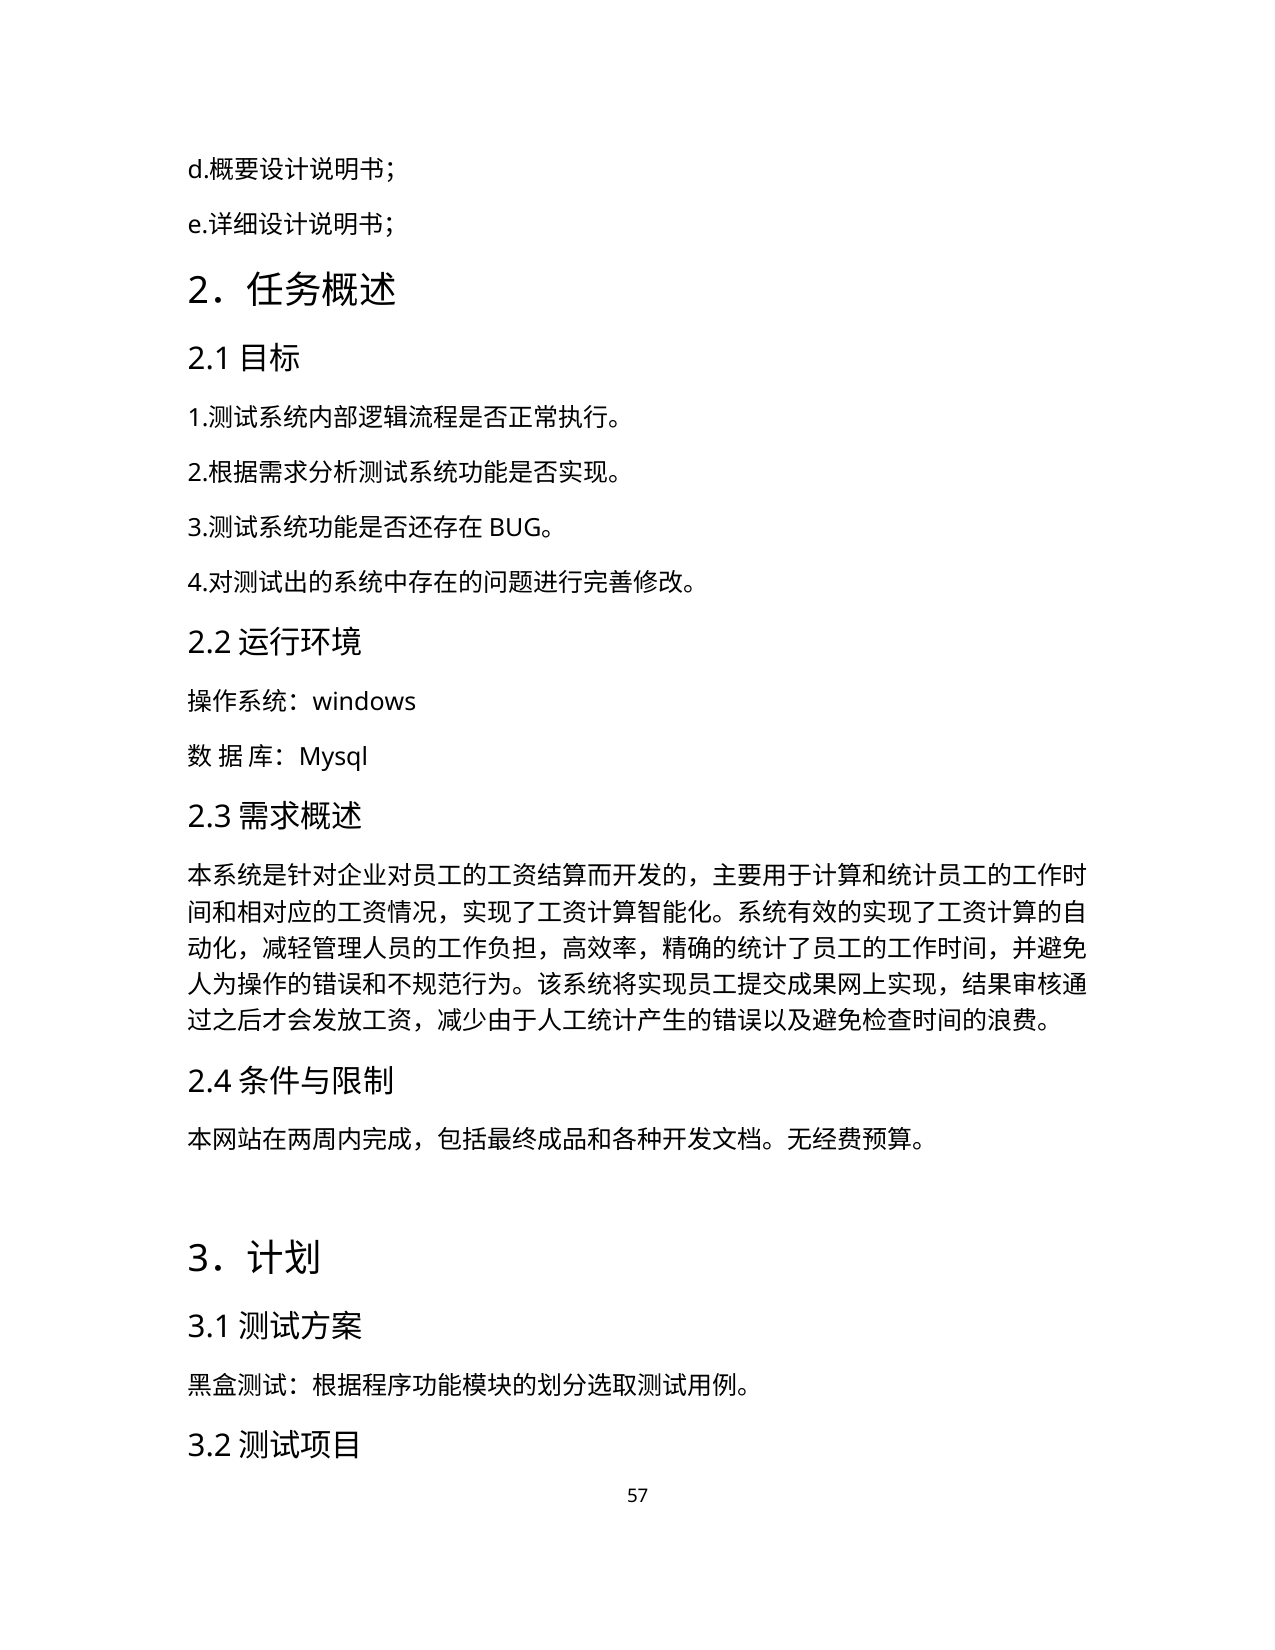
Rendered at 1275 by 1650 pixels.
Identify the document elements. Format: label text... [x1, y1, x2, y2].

text 3.测试系统功能是否还存在BUG。 [187, 507, 1087, 544]
text 2.1目标 [187, 333, 1087, 379]
text 2.4条件与限制 [187, 1056, 1087, 1101]
text 数 据 库：Mysql [187, 737, 1087, 773]
text 3.2测试项目 [187, 1420, 1087, 1466]
text 2.3需求概述 [187, 792, 1087, 837]
text 本网站在两周内完成，包括最终成品和各种开发文档。无经费预算。 [187, 1120, 1087, 1156]
text 1.测试系统内部逻辑流程是否正常执行。 [187, 397, 1087, 434]
text 3．计划 [187, 1228, 1087, 1282]
text 本系统是针对企业对员工的工资结算而开发的，主要用于计算和统计员工的工作时间和相对应的工资情况，实现了工资计算智能化。系统有效的实现了工资计算的自动化，减轻管理人员的工作负担，高效率，精确的统计了员工的工作时间，并避免人为操作的错误和不规范行为。该系统将实现员工提交成果网上实现，结果审核通过之后才会发放工资，减少由于人工统计产生的错误以及避免检查时间的浪费。 [187, 856, 1087, 1037]
text e.详细设计说明书； [187, 205, 1087, 241]
text 2．任务概述 [187, 260, 1087, 314]
text 3.1测试方案 [187, 1301, 1087, 1346]
text 2.2运行环境 [187, 617, 1087, 663]
text d.概要设计说明书； [187, 150, 1087, 186]
text 4.对测试出的系统中存在的问题进行完善修改。 [187, 562, 1087, 599]
text 黑盒测试：根据程序功能模块的划分选取测试用例。 [187, 1365, 1087, 1401]
text 操作系统：windows [187, 682, 1087, 718]
text 2.根据需求分析测试系统功能是否实现。 [187, 452, 1087, 489]
